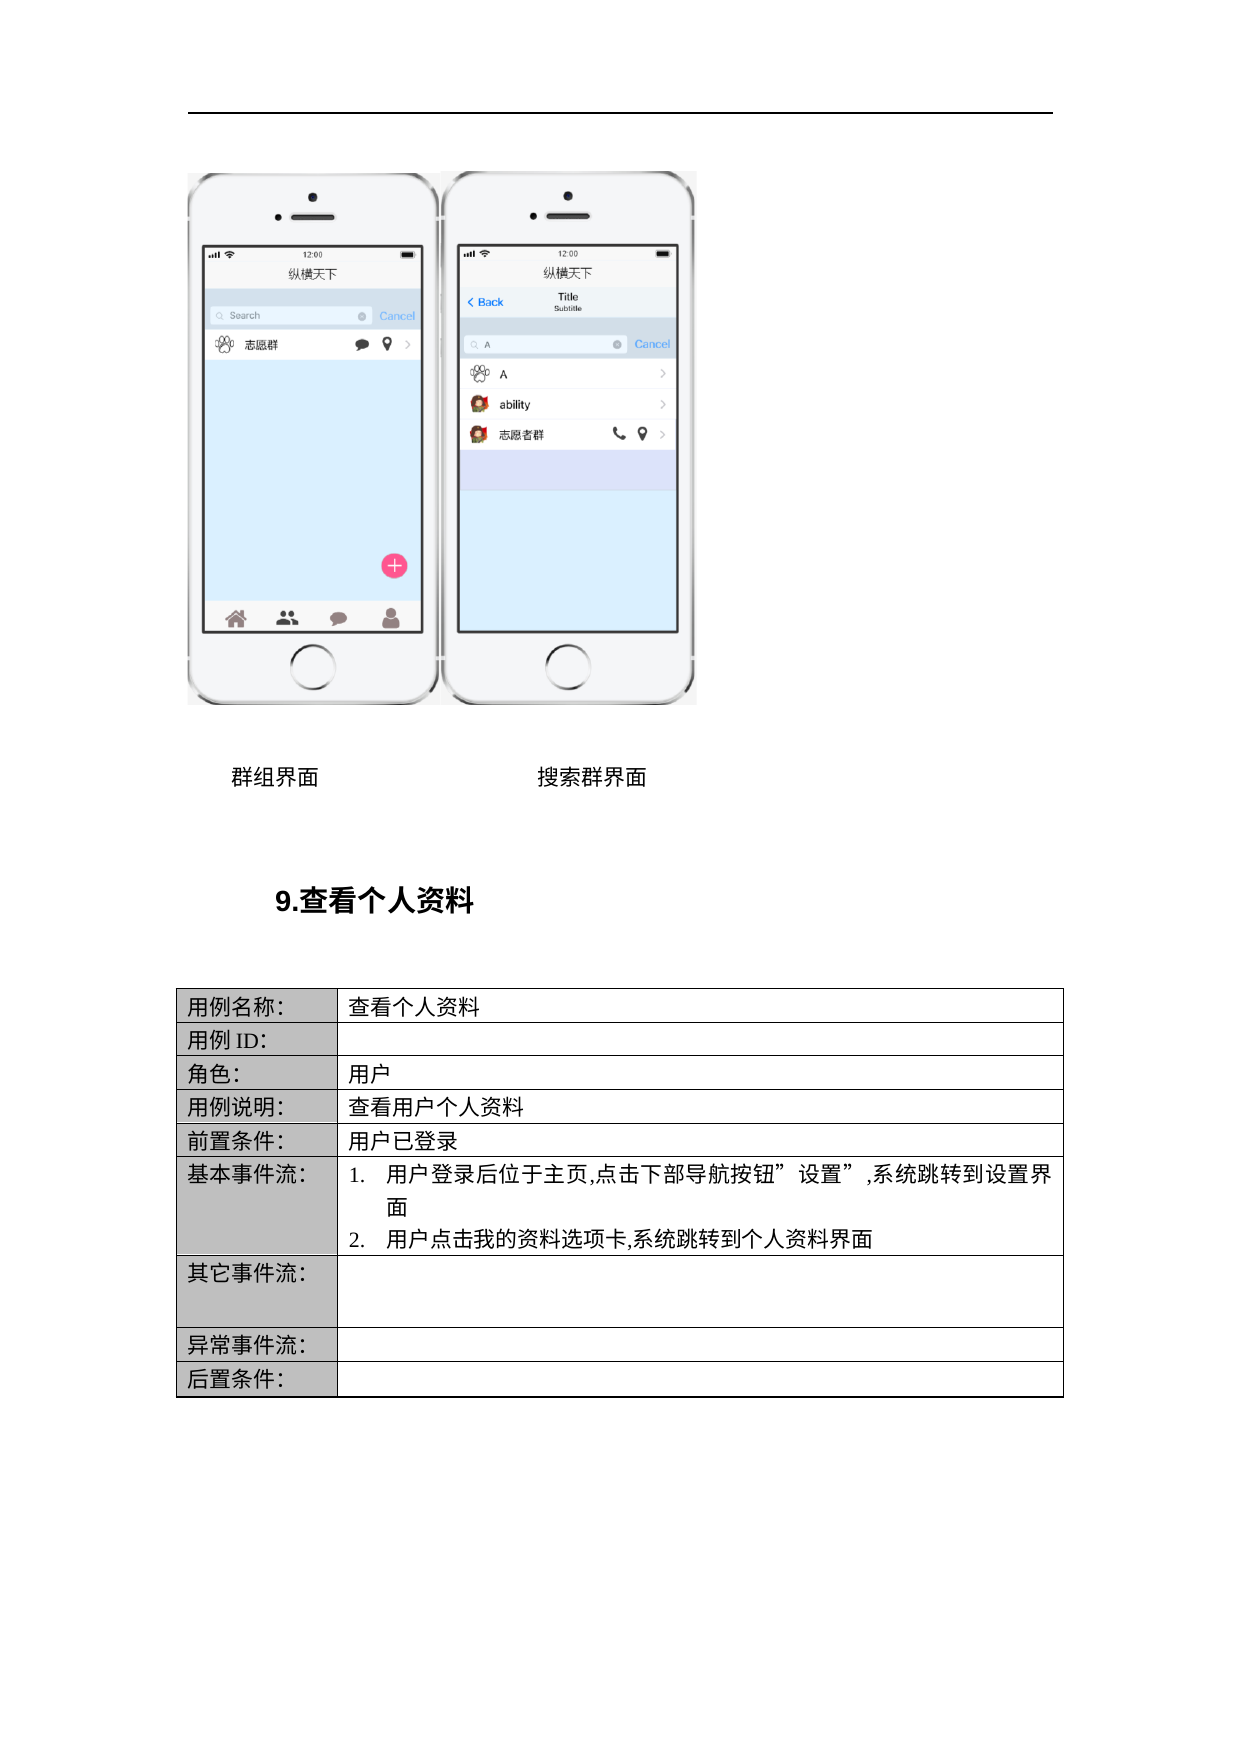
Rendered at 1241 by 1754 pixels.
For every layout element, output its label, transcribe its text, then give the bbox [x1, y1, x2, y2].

picture [187, 171, 697, 705]
table_cell [338, 1023, 1063, 1055]
table_cell 用户 [338, 1056, 1063, 1089]
subtitle 9.查看个人资料 [275, 866, 1053, 931]
table_cell 异常事件流： [177, 1328, 337, 1361]
table_cell [338, 1256, 1063, 1327]
table_cell [338, 1362, 1063, 1396]
table_cell 角色： [177, 1056, 337, 1089]
table_cell 用户已登录 [338, 1124, 1063, 1156]
table_cell 前置条件： [177, 1124, 337, 1156]
table_header 用例名称： [177, 989, 337, 1022]
table_cell 用例ID： [177, 1023, 337, 1055]
text 群组界面 搜索群界面 [187, 759, 1053, 792]
table_cell 其它事件流： [177, 1256, 337, 1327]
table_cell [338, 1328, 1063, 1361]
table_cell 基本事件流： [177, 1157, 337, 1254]
table_cell 查看用户个人资料 [338, 1090, 1063, 1122]
table_cell 用户登录后位于主页,点击下部导航按钮”设置”,系统跳转到设置界面 用户点击我的资料选项卡,系统跳转到个人资料界面 [338, 1157, 1063, 1254]
table_cell 后置条件： [177, 1362, 337, 1396]
table_header 查看个人资料 [338, 989, 1063, 1022]
table_cell 用例说明： [177, 1090, 337, 1122]
